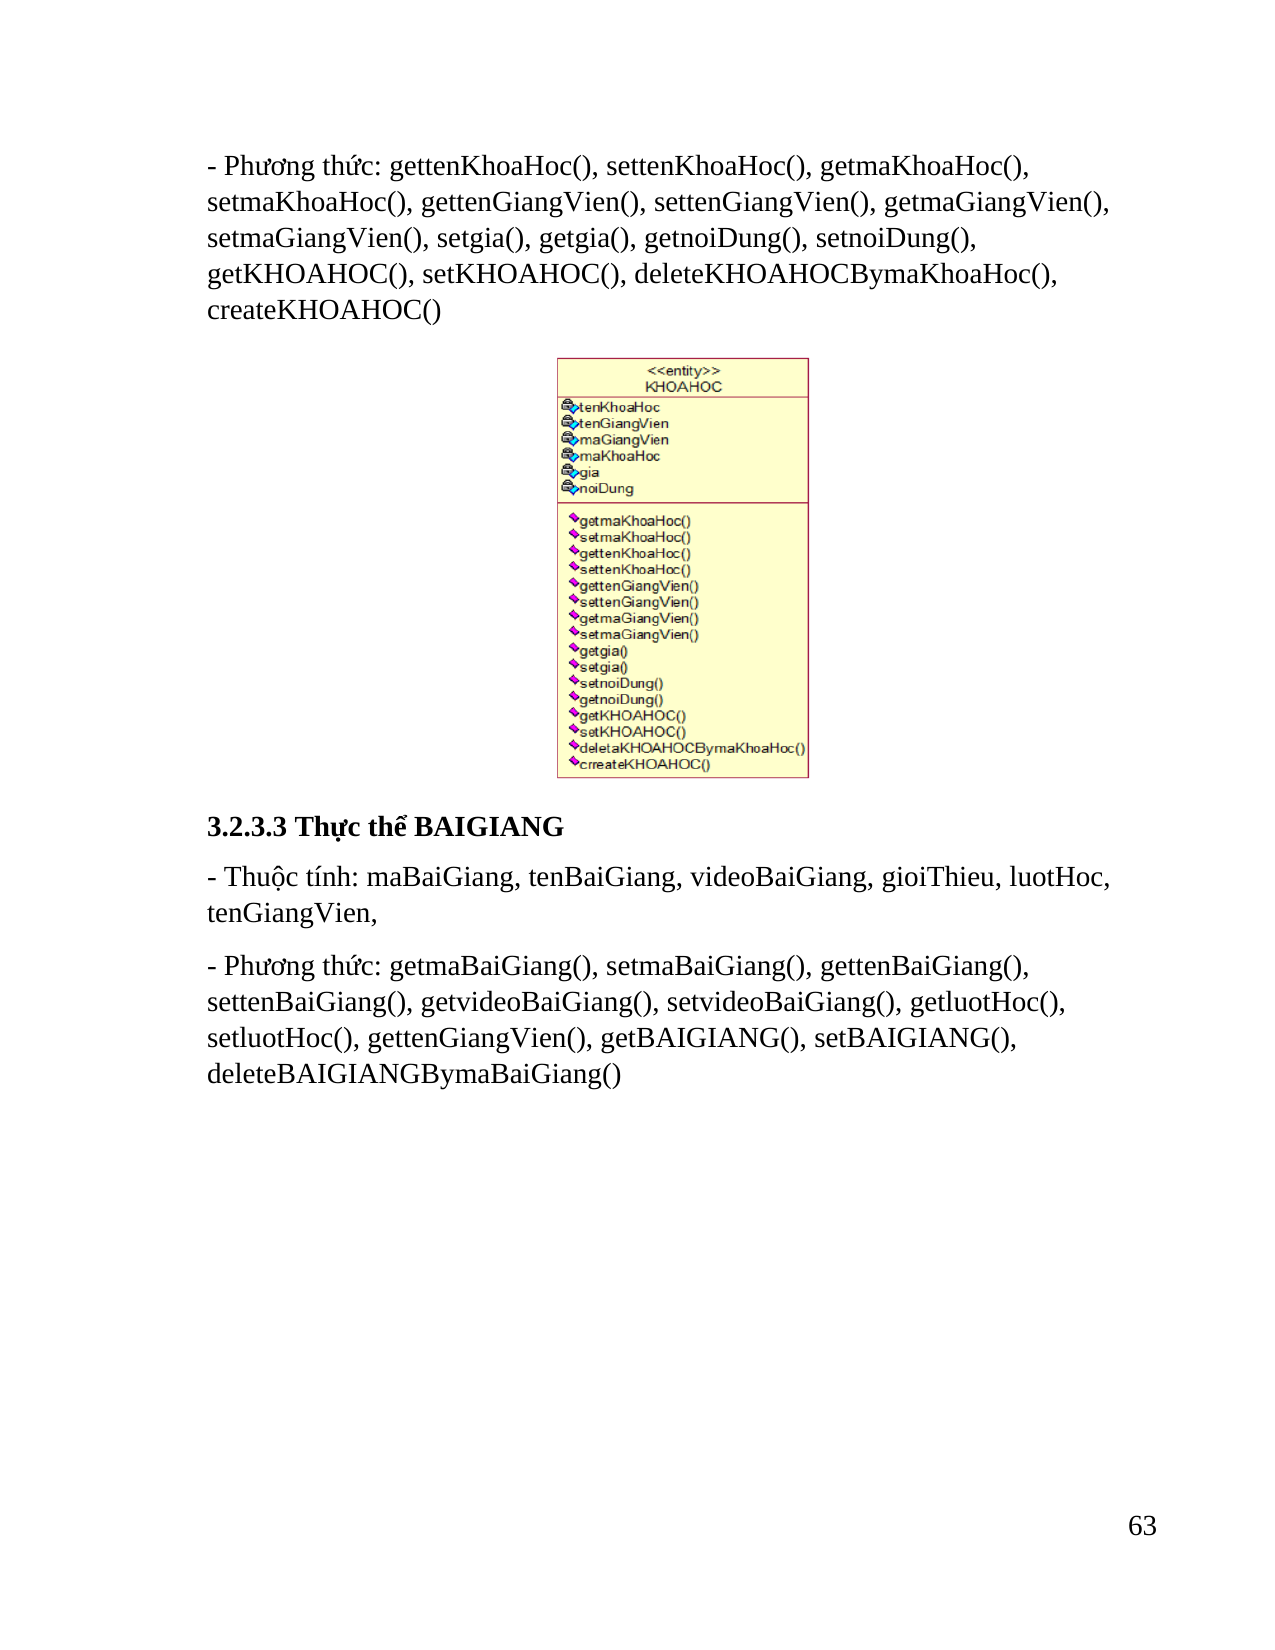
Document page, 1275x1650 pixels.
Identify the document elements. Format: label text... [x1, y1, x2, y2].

text - Thuộc tính: maBaiGiang, tenBaiGiang, videoBaiGiang, gioiThieu, luotHoc, tenGiangVien, [207, 859, 1157, 929]
text - Phương thức: getmaBaiGiang(), setmaBaiGiang(), gettenBaiGiang(), settenBaiGiang(), getvideoBaiGiang(), setvideoBaiGiang(), getluotHoc(), setluotHoc(), gettenGiangVien(), getBAIGIANG(), setBAIGIANG(), deleteBAIGIANGBymaBaiGiang() [207, 948, 1157, 1090]
text - Phương thức: gettenKhoaHoc(), settenKhoaHoc(), getmaKhoaHoc(), setmaKhoaHoc(), gettenGiangVien(), settenGiangVien(), getmaGiangVien(), setmaGiangVien(), setgia(), getgia(), getnoiDung(), setnoiDung(), getKHOAHOC(), setKHOAHOC(), deleteKHOAHOCBymaKhoaHoc(), createKHOAHOC() [207, 148, 1157, 326]
subtitle 3.2.3.3 Thực thể BAIGIANG [207, 809, 1157, 842]
picture [541, 345, 823, 790]
